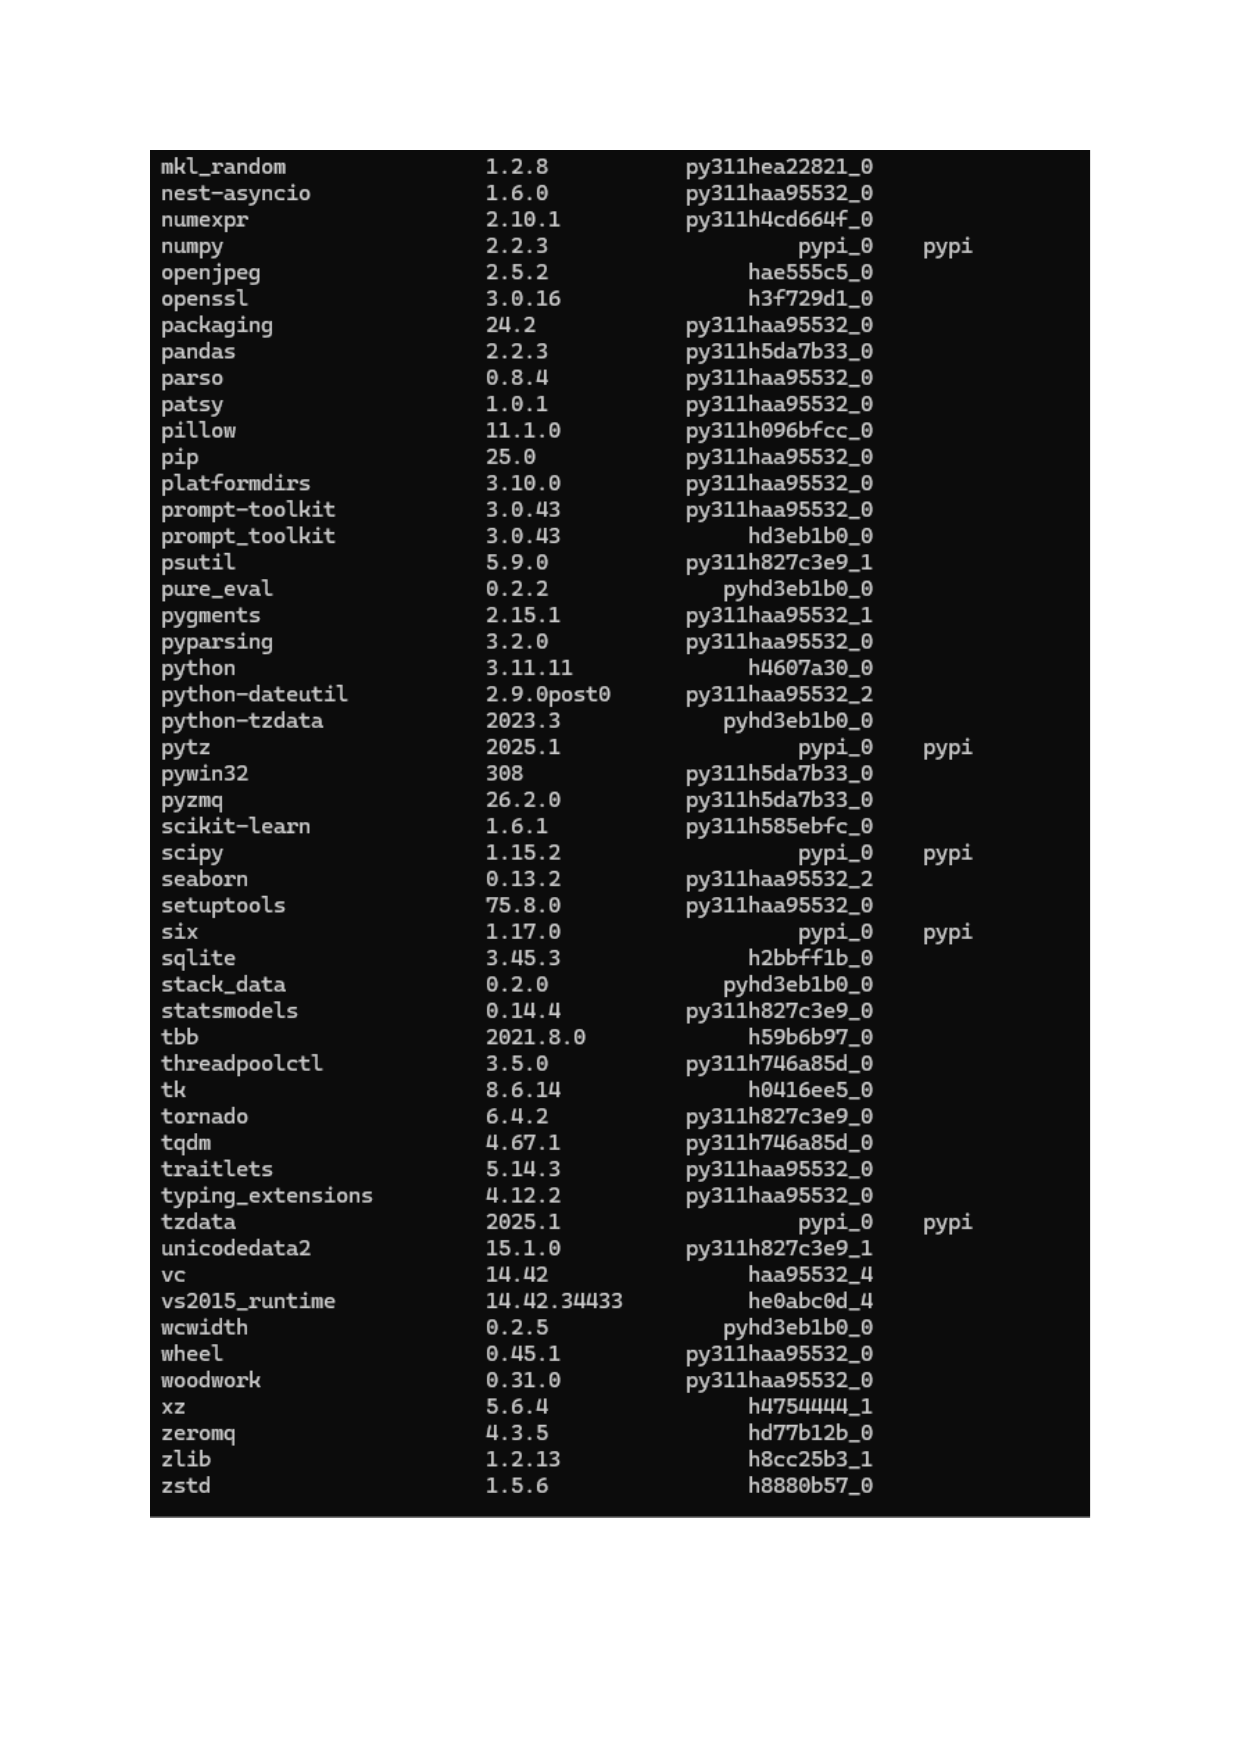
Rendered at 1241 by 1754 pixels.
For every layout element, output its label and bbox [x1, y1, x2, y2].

picture [150, 150, 1091, 1518]
